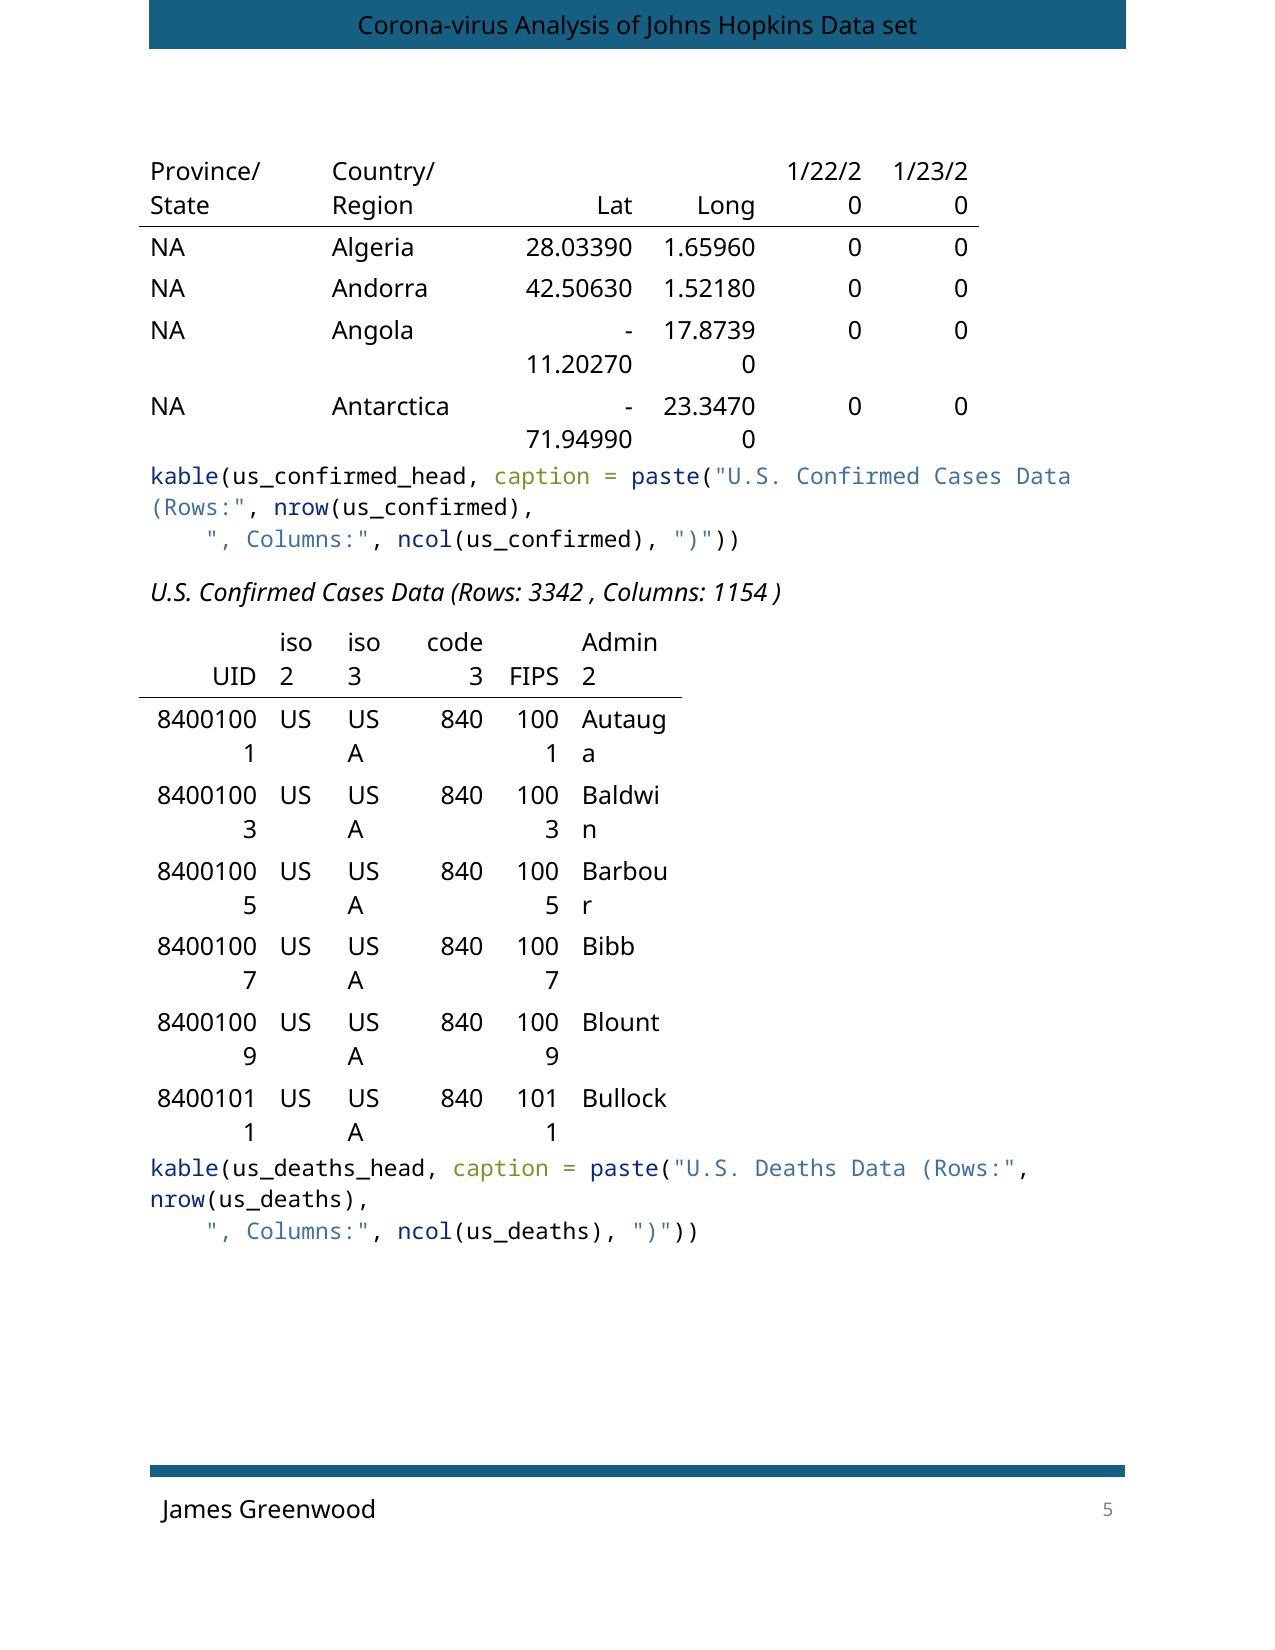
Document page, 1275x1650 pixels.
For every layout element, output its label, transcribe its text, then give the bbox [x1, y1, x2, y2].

table_cell 840 [404, 1076, 494, 1152]
table_cell 0 [873, 267, 979, 309]
table_header iso3 [336, 621, 404, 697]
table_cell 1003 [494, 774, 570, 849]
table_cell 1.52180 [644, 267, 767, 309]
table_cell 840 [404, 925, 494, 1001]
table_cell 0 [767, 227, 873, 267]
table_cell USA [336, 1001, 404, 1076]
table_cell 0 [873, 227, 979, 267]
table_cell USA [336, 698, 404, 774]
table_cell US [268, 850, 336, 925]
table_cell 17.87390 [644, 309, 767, 384]
table_cell 1009 [494, 1001, 570, 1076]
table_cell US [268, 1076, 336, 1152]
table_cell USA [336, 774, 404, 849]
table_cell NA [139, 384, 320, 460]
table_header 1/22/20 [767, 150, 873, 226]
table_cell Autauga [570, 698, 682, 774]
table_cell 1001 [494, 698, 570, 774]
table_cell 23.34700 [644, 384, 767, 460]
table_cell Andorra [320, 267, 512, 309]
table_cell 0 [873, 384, 979, 460]
table_cell -11.20270 [512, 309, 644, 384]
table_cell 0 [873, 309, 979, 384]
table_cell Antarctica [320, 384, 512, 460]
table_cell US [268, 1001, 336, 1076]
table_cell USA [336, 850, 404, 925]
table_cell Blount [570, 1001, 682, 1076]
table_cell 0 [767, 267, 873, 309]
table_header Admin2 [570, 621, 682, 697]
text U.S. Confirmed Cases Data (Rows: 3342 , Columns: 1154 ) [150, 574, 1125, 609]
table_cell 84001009 [139, 1001, 268, 1076]
table_cell 1007 [494, 925, 570, 1001]
table_header FIPS [494, 621, 570, 697]
table_cell 84001011 [139, 1076, 268, 1152]
table_cell Baldwin [570, 774, 682, 849]
table_cell Algeria [320, 227, 512, 267]
table_cell -71.94990 [512, 384, 644, 460]
table_cell Angola [320, 309, 512, 384]
table_header Long [644, 150, 767, 226]
table_cell 84001007 [139, 925, 268, 1001]
table_header Country/Region [320, 150, 512, 226]
table_cell US [268, 925, 336, 1001]
text kable(us_deaths_head, caption = paste("U.S. Deaths Data (Rows:", nrow(us_deaths), ", Columns:", ncol(us_deaths), ")")) [150, 1152, 1125, 1246]
table_cell NA [139, 267, 320, 309]
table_cell US [268, 698, 336, 774]
table_cell NA [139, 309, 320, 384]
table_cell Bullock [570, 1076, 682, 1152]
table_cell USA [336, 1076, 404, 1152]
table_cell Bibb [570, 925, 682, 1001]
table_cell 1.65960 [644, 227, 767, 267]
table_cell 28.03390 [512, 227, 644, 267]
table_cell USA [336, 925, 404, 1001]
table_cell Barbour [570, 850, 682, 925]
table_cell 840 [404, 850, 494, 925]
table_header 1/23/20 [873, 150, 979, 226]
table_cell 84001005 [139, 850, 268, 925]
table_cell 840 [404, 1001, 494, 1076]
table_cell 84001001 [139, 698, 268, 774]
table_cell NA [139, 227, 320, 267]
table_cell 0 [767, 309, 873, 384]
table_header UID [139, 621, 268, 697]
text kable(us_confirmed_head, caption = paste("U.S. Confirmed Cases Data (Rows:", nrow(us_confirmed), ", Columns:", ncol(us_confirmed), ")")) [150, 460, 1125, 554]
table_cell US [268, 774, 336, 849]
table_header Lat [512, 150, 644, 226]
table_cell 840 [404, 698, 494, 774]
table_cell 1011 [494, 1076, 570, 1152]
table_cell 1005 [494, 850, 570, 925]
table_cell 840 [404, 774, 494, 849]
table_cell 0 [767, 384, 873, 460]
table_header iso2 [268, 621, 336, 697]
table_header code3 [404, 621, 494, 697]
table_cell 42.50630 [512, 267, 644, 309]
table_cell 84001003 [139, 774, 268, 849]
table_header Province/State [139, 150, 320, 226]
